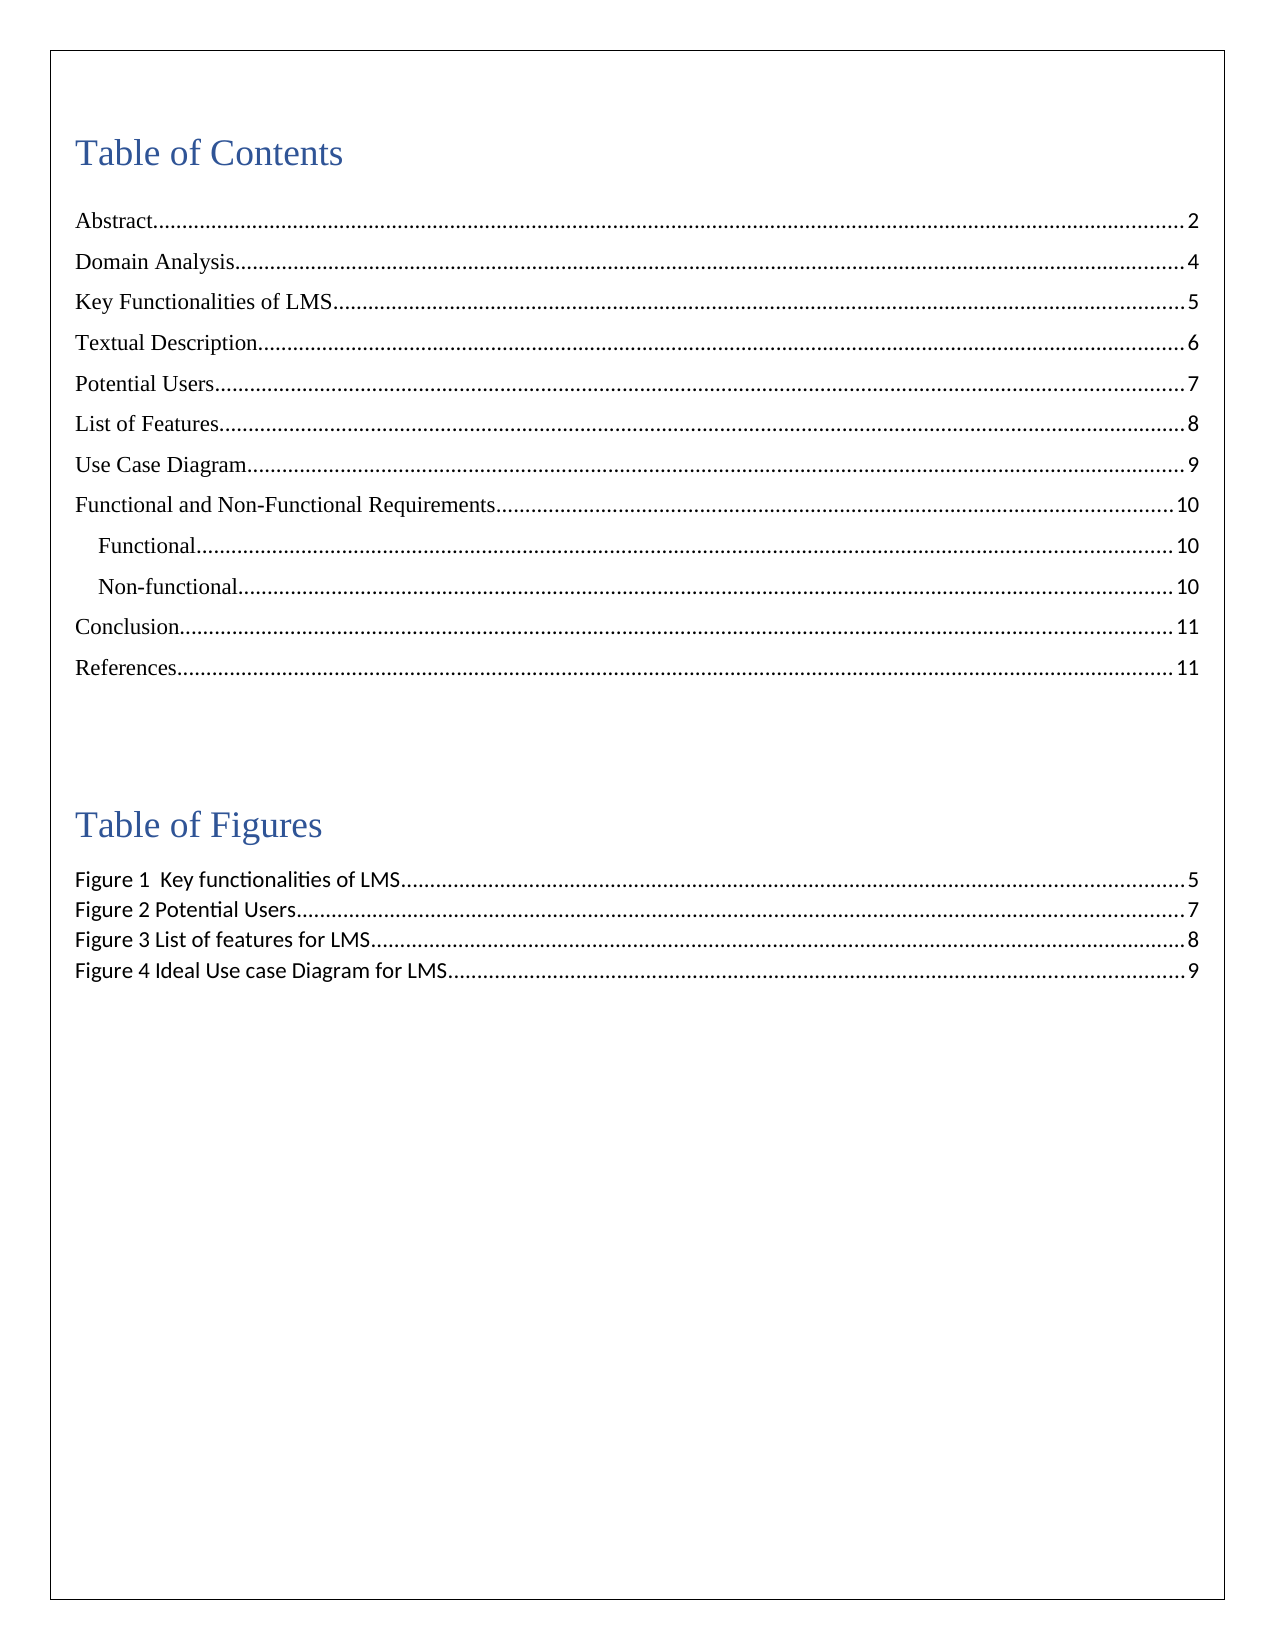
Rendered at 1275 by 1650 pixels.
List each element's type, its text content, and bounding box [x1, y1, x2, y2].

text Figure 1 Key functionalities of LMS 5 [75, 865, 1200, 893]
text Figure 2 Potential Users 7 [75, 895, 1200, 923]
text Figure 4 Ideal Use case Diagram for LMS 9 [75, 956, 1200, 984]
text Table of Contents [75, 131, 1200, 204]
text Figure 3 List of features for LMS 8 [75, 926, 1200, 954]
text Table of Figures [75, 802, 1200, 845]
